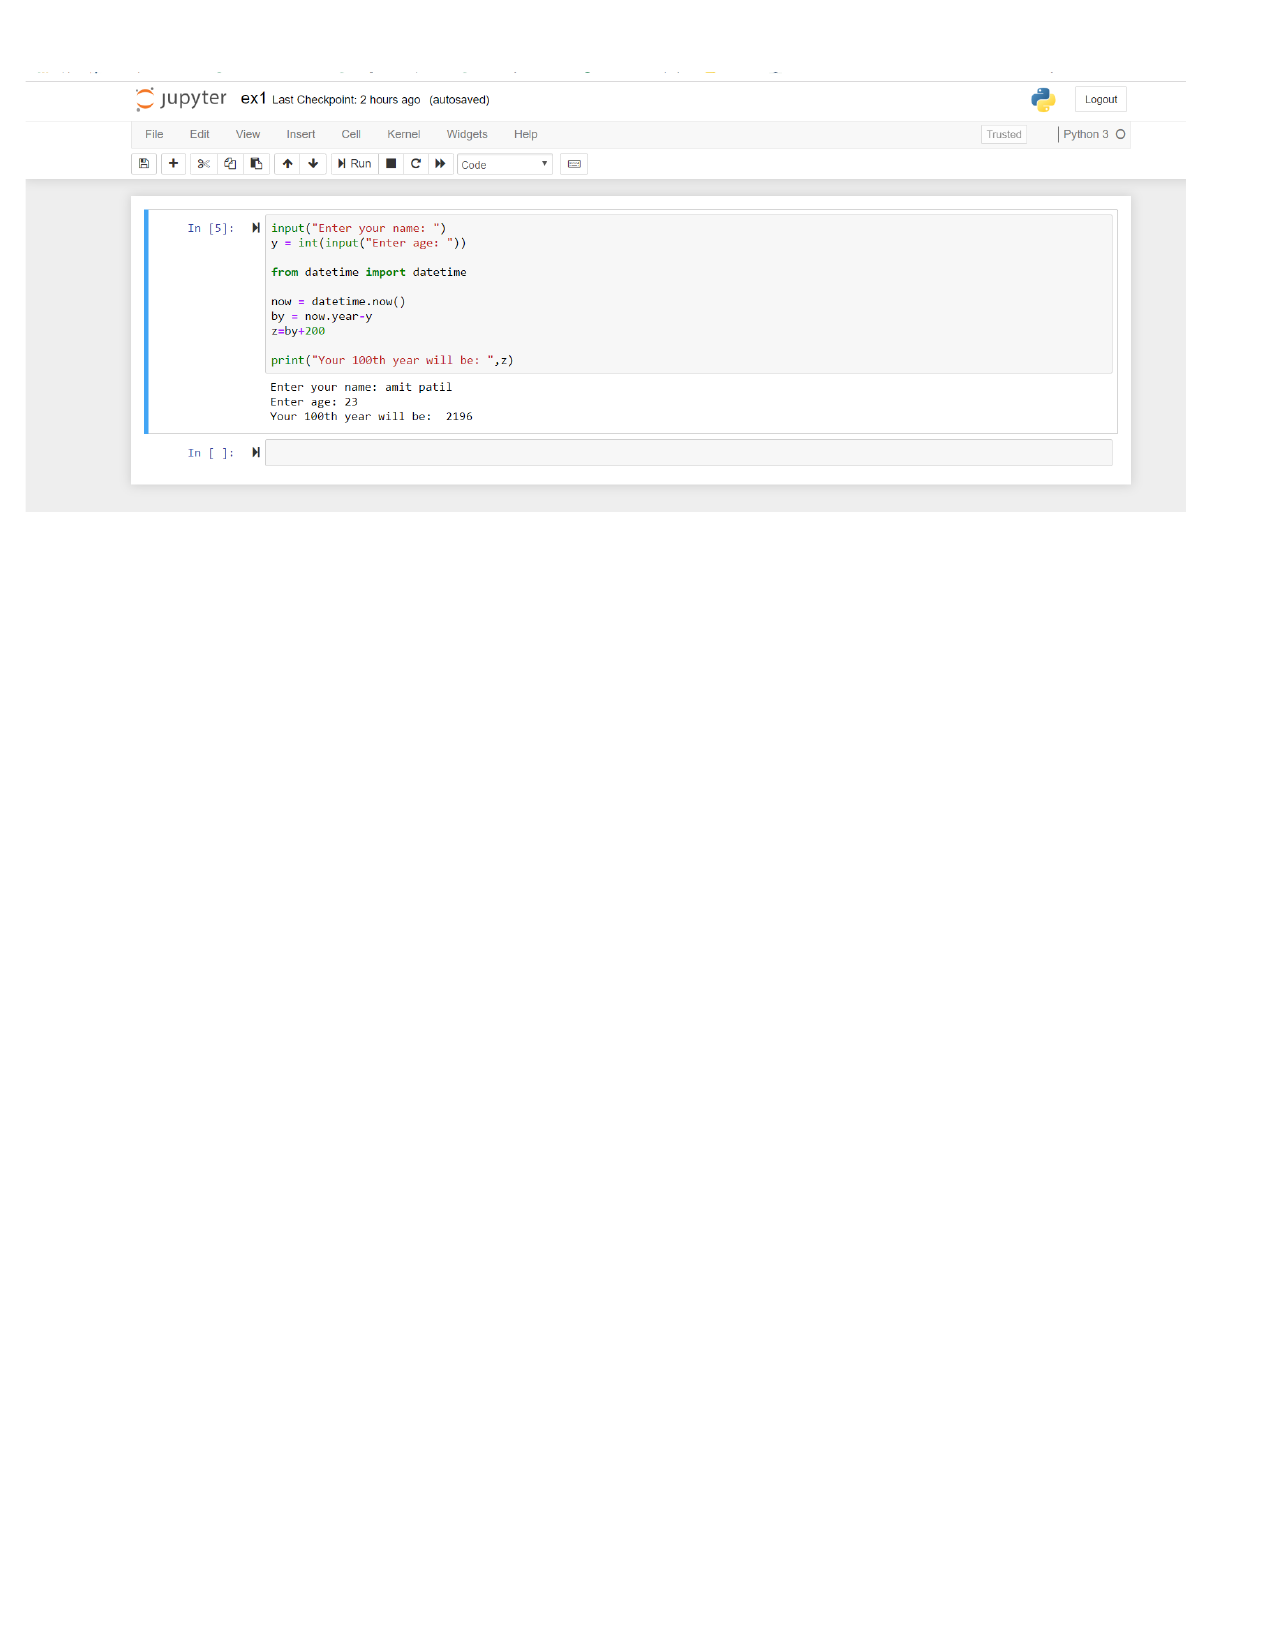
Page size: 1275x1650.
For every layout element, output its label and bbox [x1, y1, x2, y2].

picture [25, 72, 1186, 512]
